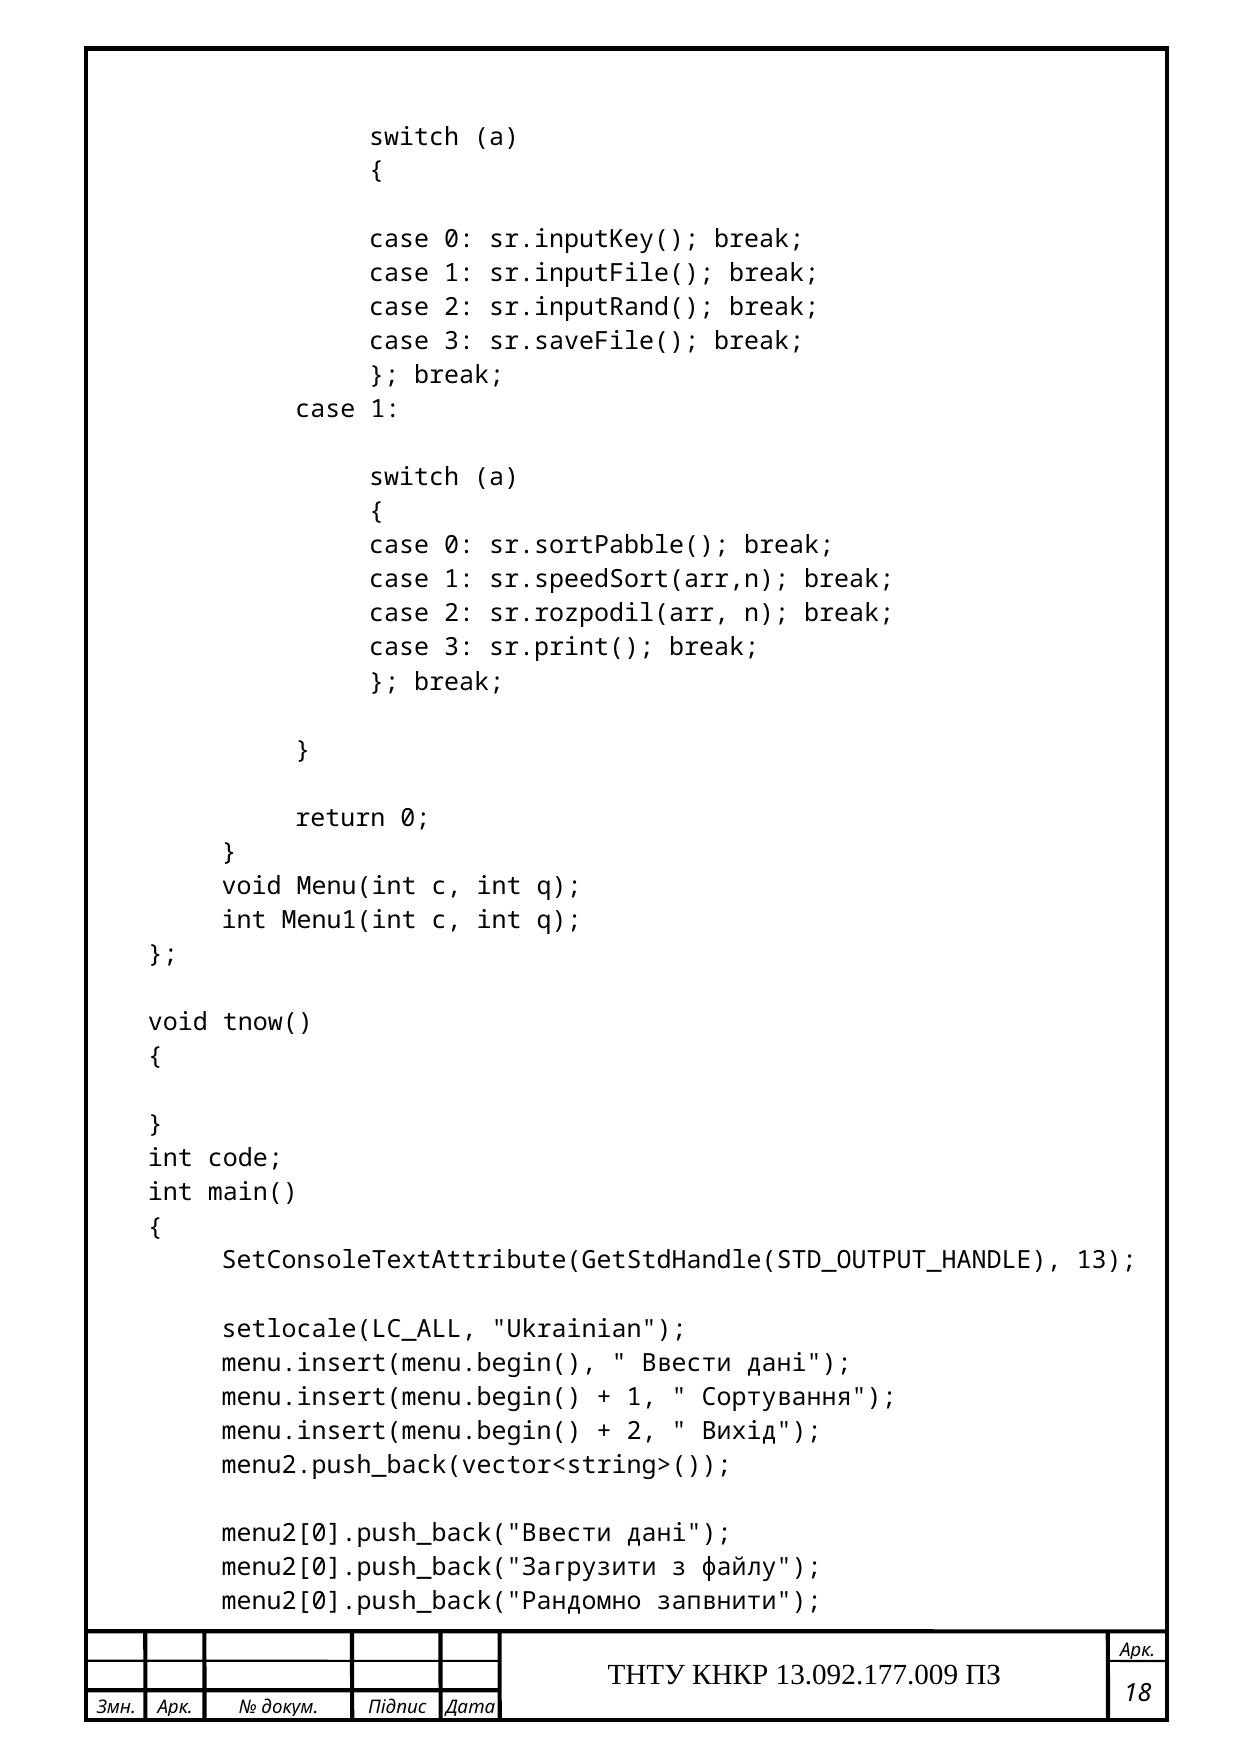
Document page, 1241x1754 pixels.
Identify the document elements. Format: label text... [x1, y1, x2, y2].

text menu.insert(menu.begin(), " Ввести данi"); [148, 1344, 1152, 1378]
text menu2.push_back(vector<string>()); [148, 1447, 1152, 1481]
text case 2: sr.rozpodil(arr, n); break; [148, 595, 1152, 629]
text { [148, 1208, 1152, 1242]
text int code; [148, 1140, 1152, 1174]
text menu.insert(menu.begin() + 1, " Сортування"); [148, 1378, 1152, 1412]
text void Menu(int c, int q); [148, 867, 1152, 902]
text void tnow() [148, 1004, 1152, 1038]
text menu2[0].push_back("Ввести данi"); [148, 1515, 1152, 1549]
text case 1: [148, 391, 1152, 425]
text case 3: sr.print(); break; [148, 629, 1152, 663]
text { [148, 1038, 1152, 1072]
text case 1: sr.inputFile(); break; [148, 254, 1152, 288]
text switch (a) [148, 459, 1152, 493]
text }; break; [148, 357, 1152, 391]
text }; [148, 936, 1152, 970]
text menu.insert(menu.begin() + 2, " Вихiд"); [148, 1412, 1152, 1447]
text switch (a) [148, 118, 1152, 152]
text case 3: sr.saveFile(); break; [148, 322, 1152, 357]
text case 0: sr.inputKey(); break; [148, 220, 1152, 254]
text { [148, 493, 1152, 527]
text setlocale(LC_ALL, "Ukrainian"); [148, 1310, 1152, 1344]
text menu2[0].push_back("Загрузити з файлу"); [148, 1549, 1152, 1583]
text return 0; [148, 799, 1152, 833]
text { [148, 152, 1152, 186]
text case 1: sr.speedSort(arr,n); break; [148, 561, 1152, 595]
text menu2[0].push_back("Рандомно запвнити"); [148, 1583, 1152, 1617]
text } [148, 833, 1152, 867]
text } [148, 731, 1152, 765]
text } [148, 1106, 1152, 1140]
text SetConsoleTextAttribute(GetStdHandle(STD_OUTPUT_HANDLE), 13); [148, 1242, 1152, 1276]
text int Menu1(int c, int q); [148, 902, 1152, 936]
text }; break; [148, 663, 1152, 697]
text case 0: sr.sortPabble(); break; [148, 527, 1152, 561]
text case 2: sr.inputRand(); break; [148, 288, 1152, 322]
text int main() [148, 1174, 1152, 1208]
